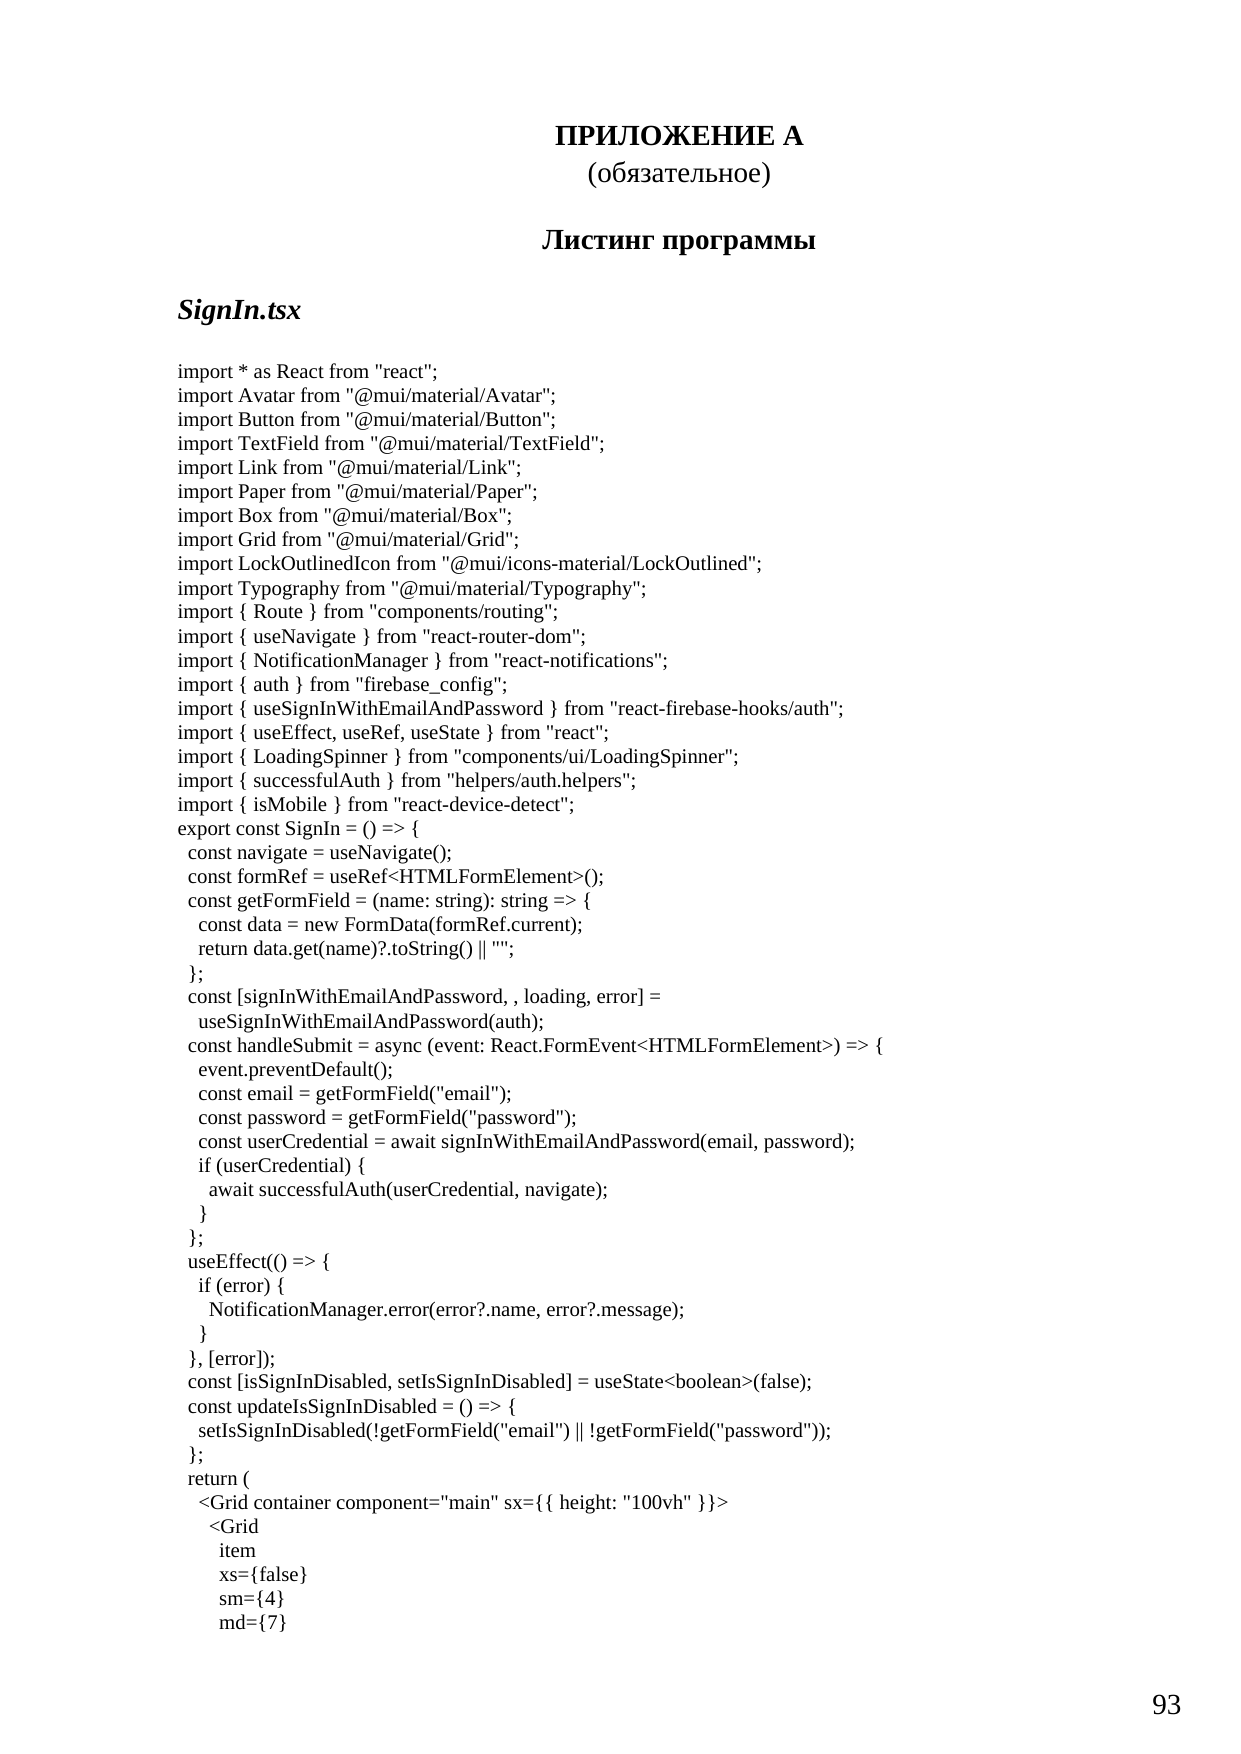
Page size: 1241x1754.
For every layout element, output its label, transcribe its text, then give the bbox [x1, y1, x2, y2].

text import Box from "@mui/material/Box"; [177, 503, 1181, 527]
text sm={4} [177, 1586, 1181, 1610]
text const [signInWithEmailAndPassword, , loading, error] = [177, 984, 1181, 1008]
text const password = getFormField("password"); [177, 1105, 1181, 1129]
text import { NotificationManager } from "react-notifications"; [177, 648, 1181, 672]
text const email = getFormField("email"); [177, 1081, 1181, 1105]
text import Avatar from "@mui/material/Avatar"; [177, 383, 1181, 407]
text export const SignIn = () => { [177, 816, 1181, 840]
text const data = new FormData(formRef.current); [177, 912, 1181, 936]
text import TextField from "@mui/material/TextField"; [177, 431, 1181, 455]
text const userCredential = await signInWithEmailAndPassword(email, password); [177, 1129, 1181, 1153]
text useSignInWithEmailAndPassword(auth); [177, 1008, 1181, 1033]
text import { LoadingSpinner } from "components/ui/LoadingSpinner"; [177, 744, 1181, 768]
text import { Route } from "components/routing"; [177, 599, 1181, 623]
text return data.get(name)?.toString() || ""; [177, 936, 1181, 960]
text const navigate = useNavigate(); [177, 840, 1181, 864]
text SignIn.tsx [177, 292, 1181, 325]
text }; [177, 1225, 1181, 1249]
text setIsSignInDisabled(!getFormField("email") || !getFormField("password")); [177, 1418, 1181, 1442]
text import Paper from "@mui/material/Paper"; [177, 479, 1181, 503]
text } [177, 1201, 1181, 1225]
text } [177, 1321, 1181, 1345]
text import { useNavigate } from "react-router-dom"; [177, 623, 1181, 648]
text (обязательное) [177, 155, 1181, 188]
text return ( [177, 1466, 1181, 1490]
text <Grid [177, 1514, 1181, 1538]
text if (error) { [177, 1273, 1181, 1297]
text import LockOutlinedIcon from "@mui/icons-material/LockOutlined"; [177, 551, 1181, 575]
text event.preventDefault(); [177, 1057, 1181, 1081]
text }, [error]); [177, 1345, 1181, 1369]
text NotificationManager.error(error?.name, error?.message); [177, 1297, 1181, 1321]
text useEffect(() => { [177, 1249, 1181, 1273]
text await successfulAuth(userCredential, navigate); [177, 1177, 1181, 1201]
text <Grid container component="main" sx={{ height: "100vh" }}> [177, 1490, 1181, 1514]
text import { auth } from "firebase_config"; [177, 672, 1181, 696]
text import Typography from "@mui/material/Typography"; [177, 575, 1181, 599]
text md={7} [177, 1610, 1181, 1634]
text }; [177, 960, 1181, 984]
text if (userCredential) { [177, 1153, 1181, 1177]
text const formRef = useRef<HTMLFormElement>(); [177, 864, 1181, 888]
text import { useEffect, useRef, useState } from "react"; [177, 720, 1181, 744]
text const getFormField = (name: string): string => { [177, 888, 1181, 912]
text ПРИЛОЖЕНИЕ А [177, 118, 1181, 152]
text import Grid from "@mui/material/Grid"; [177, 527, 1181, 551]
text import { isMobile } from "react-device-detect"; [177, 792, 1181, 816]
text const [isSignInDisabled, setIsSignInDisabled] = useState<boolean>(false); [177, 1369, 1181, 1393]
text import Button from "@mui/material/Button"; [177, 407, 1181, 431]
text import Link from "@mui/material/Link"; [177, 455, 1181, 479]
text import { successfulAuth } from "helpers/auth.helpers"; [177, 768, 1181, 792]
text Листинг программы [177, 222, 1181, 256]
text const updateIsSignInDisabled = () => { [177, 1393, 1181, 1418]
text import * as React from "react"; [177, 359, 1181, 383]
text const handleSubmit = async (event: React.FormEvent<HTMLFormElement>) => { [177, 1033, 1181, 1057]
text import { useSignInWithEmailAndPassword } from "react-firebase-hooks/auth"; [177, 696, 1181, 720]
text item [177, 1538, 1181, 1562]
text }; [177, 1442, 1181, 1466]
text xs={false} [177, 1562, 1181, 1586]
